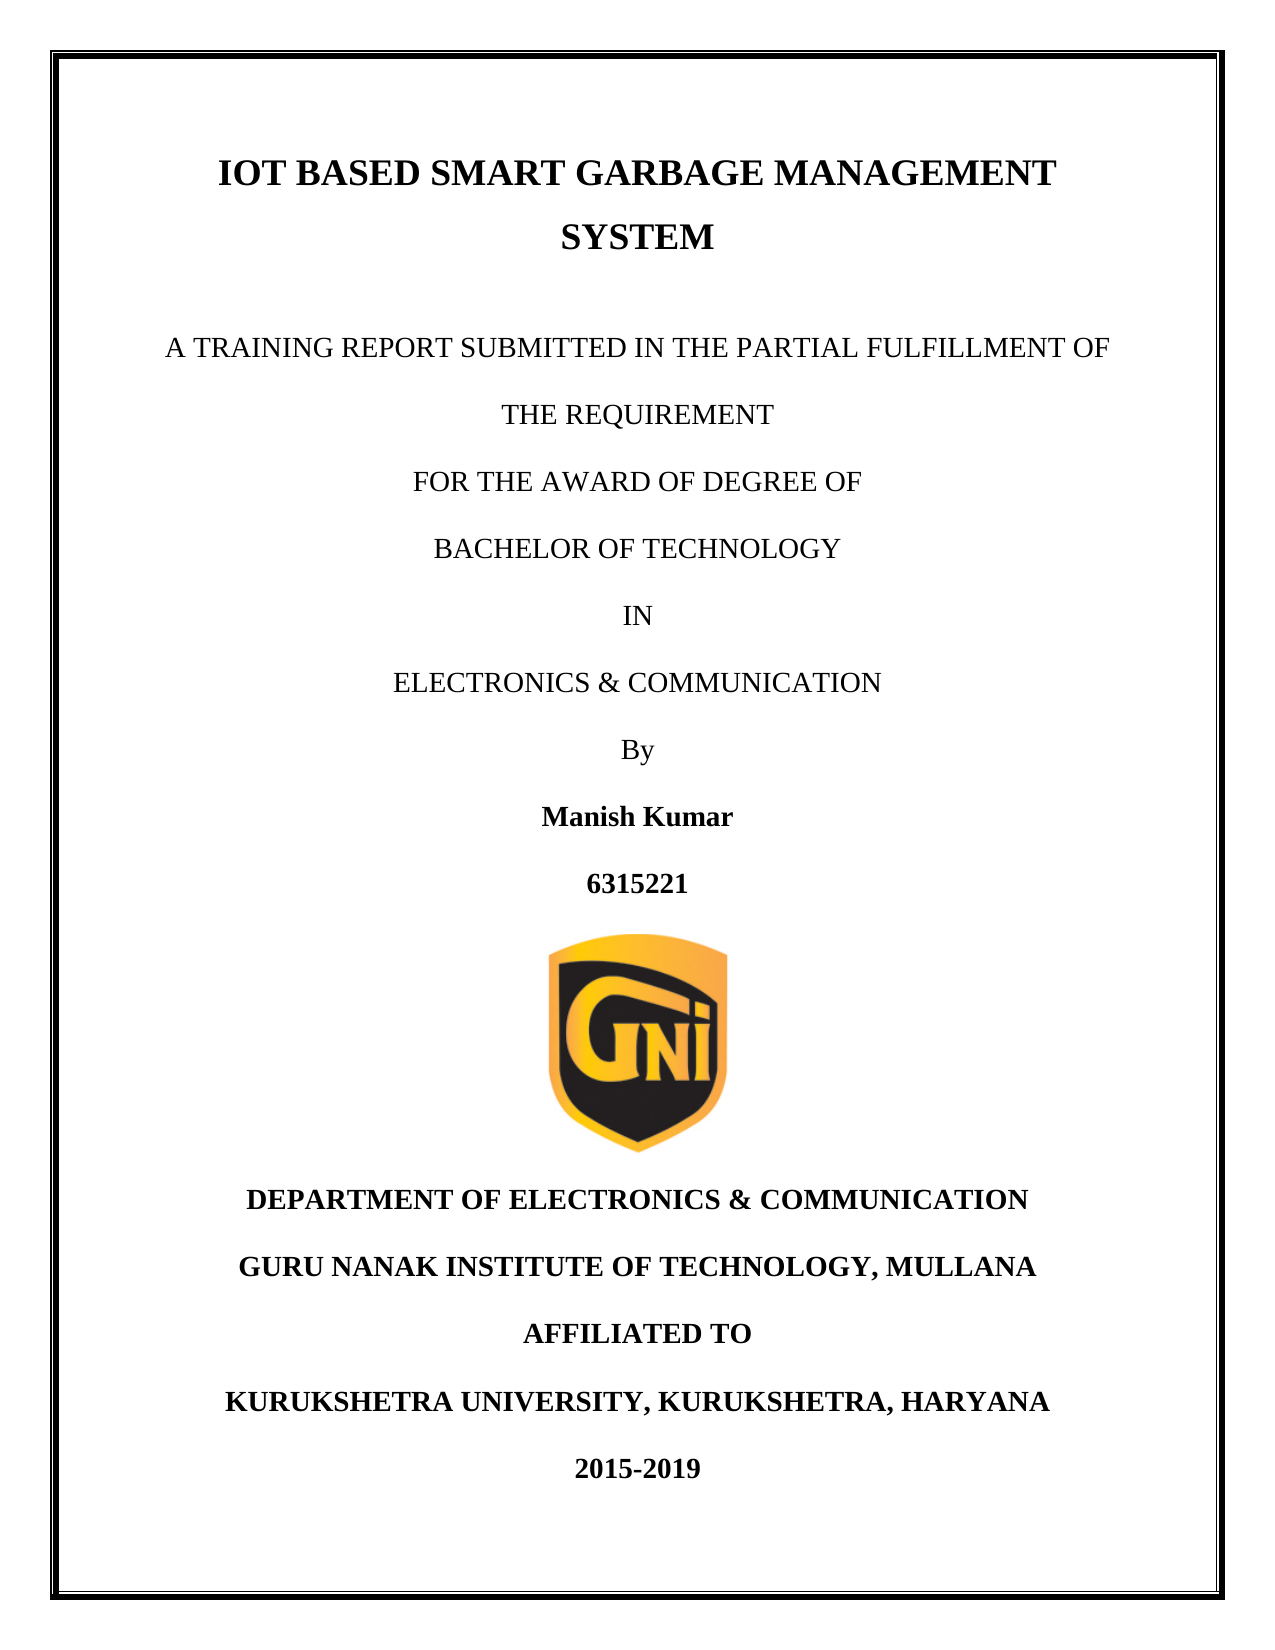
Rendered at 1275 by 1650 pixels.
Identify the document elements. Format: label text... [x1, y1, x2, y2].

picture [527, 933, 748, 1154]
text AFFILIATED TO [150, 1317, 1125, 1350]
text FOR THE AWARD OF DEGREE OF [150, 464, 1125, 497]
text IOT BASED SMART GARBAGE MANAGEMENT SYSTEM [150, 150, 1125, 258]
text 6315221 [150, 866, 1125, 900]
text By [150, 732, 1125, 766]
text DEPARTMENT OF ELECTRONICS & COMMUNICATION [150, 1182, 1125, 1216]
text IN [150, 598, 1125, 632]
text Manish Kumar [150, 799, 1125, 833]
text ELECTRONICS & COMMUNICATION [150, 665, 1125, 699]
text KURUKSHETRA UNIVERSITY, KURUKSHETRA, HARYANA [150, 1384, 1125, 1417]
text GURU NANAK INSTITUTE OF TECHNOLOGY, MULLANA [150, 1249, 1125, 1283]
text BACHELOR OF TECHNOLOGY [150, 531, 1125, 564]
text 2015-2019 [150, 1451, 1125, 1484]
text A TRAINING REPORT SUBMITTED IN THE PARTIAL FULFILLMENT OF THE REQUIREMENT [150, 330, 1125, 430]
